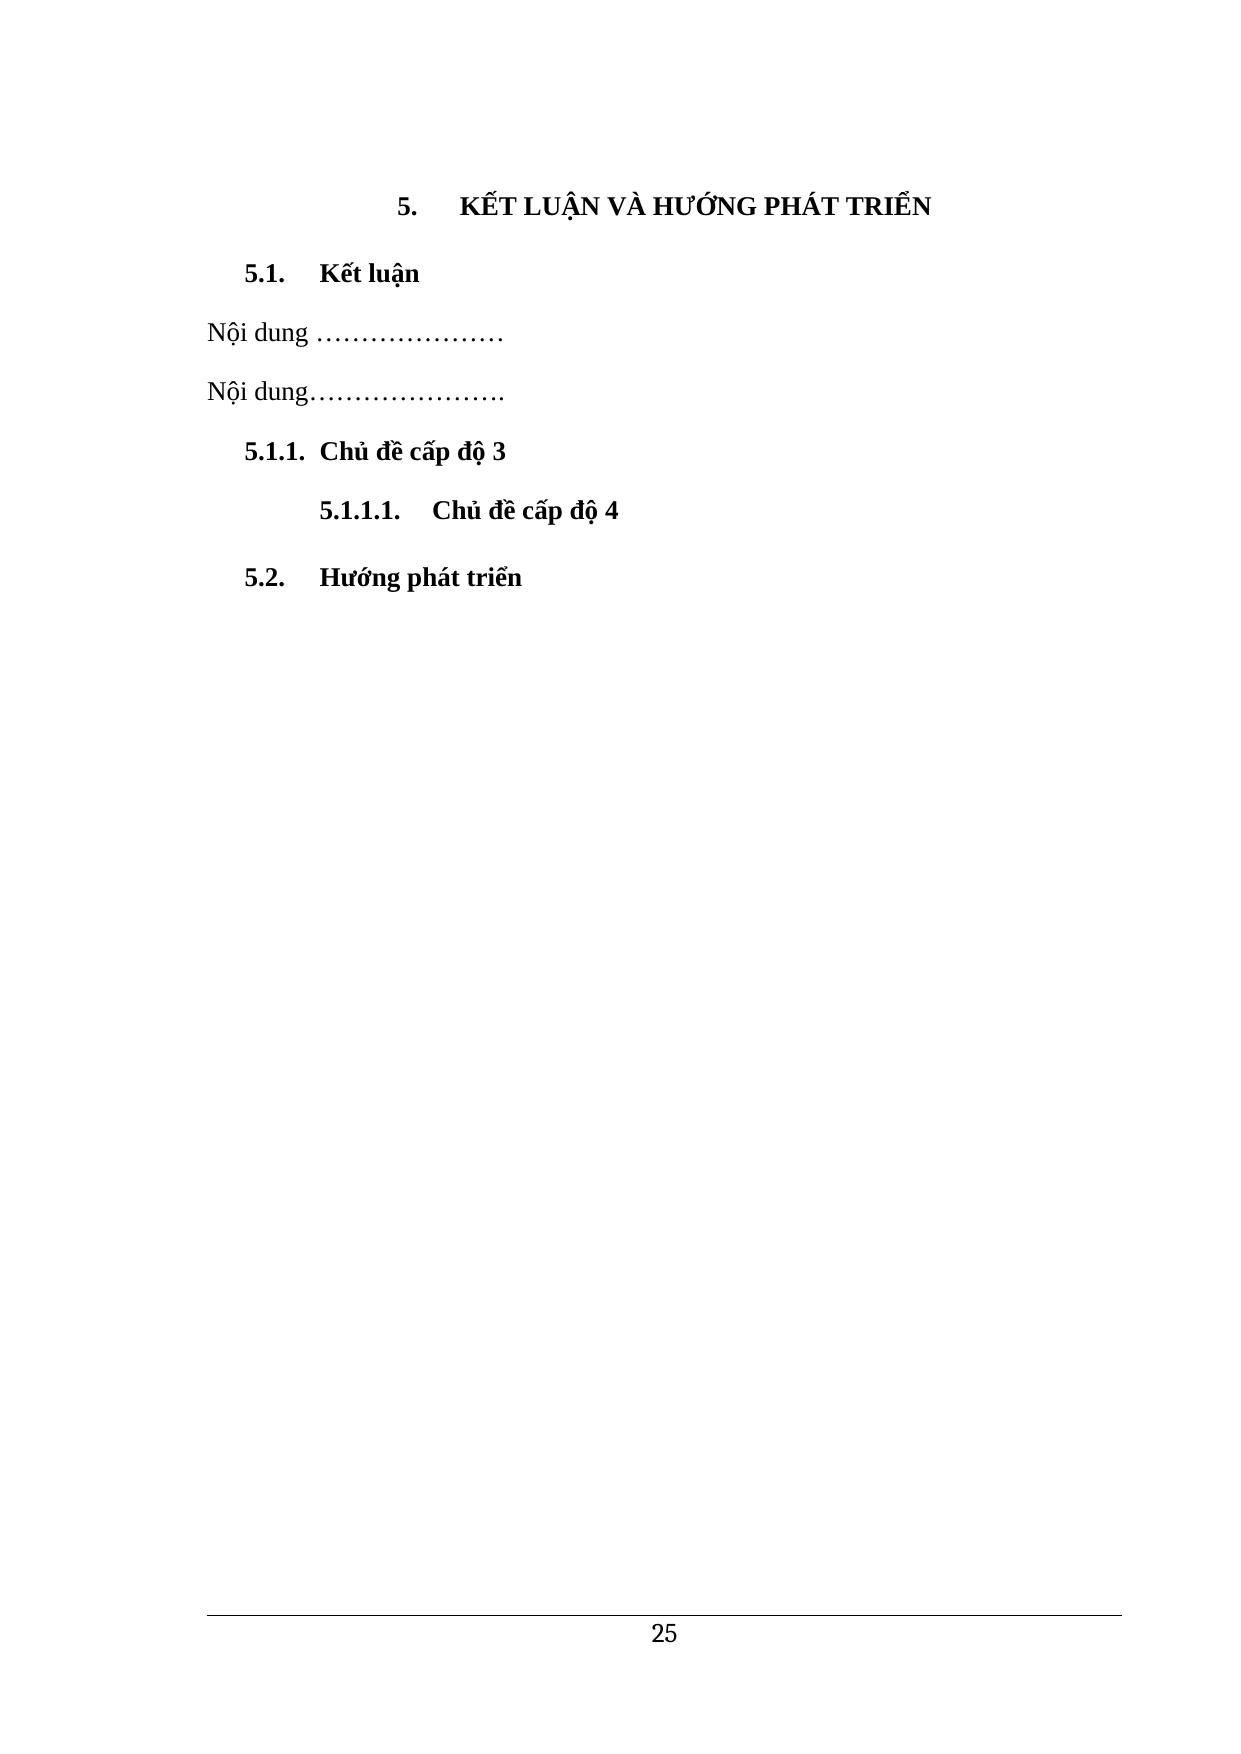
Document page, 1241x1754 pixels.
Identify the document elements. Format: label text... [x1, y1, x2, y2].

subtitle Chủ đề cấp độ 4 [319, 494, 1122, 525]
subtitle Chủ đề cấp độ 3 [244, 435, 1122, 466]
text Nội dung…………………. [207, 376, 1122, 407]
text Nội dung ………………… [207, 316, 1122, 347]
subtitle KẾT LUẬN VÀ HƯỚNG PHÁT TRIỂN [207, 190, 1122, 221]
subtitle Hướng phát triển [244, 561, 1122, 592]
subtitle Kết luận [244, 257, 1122, 288]
